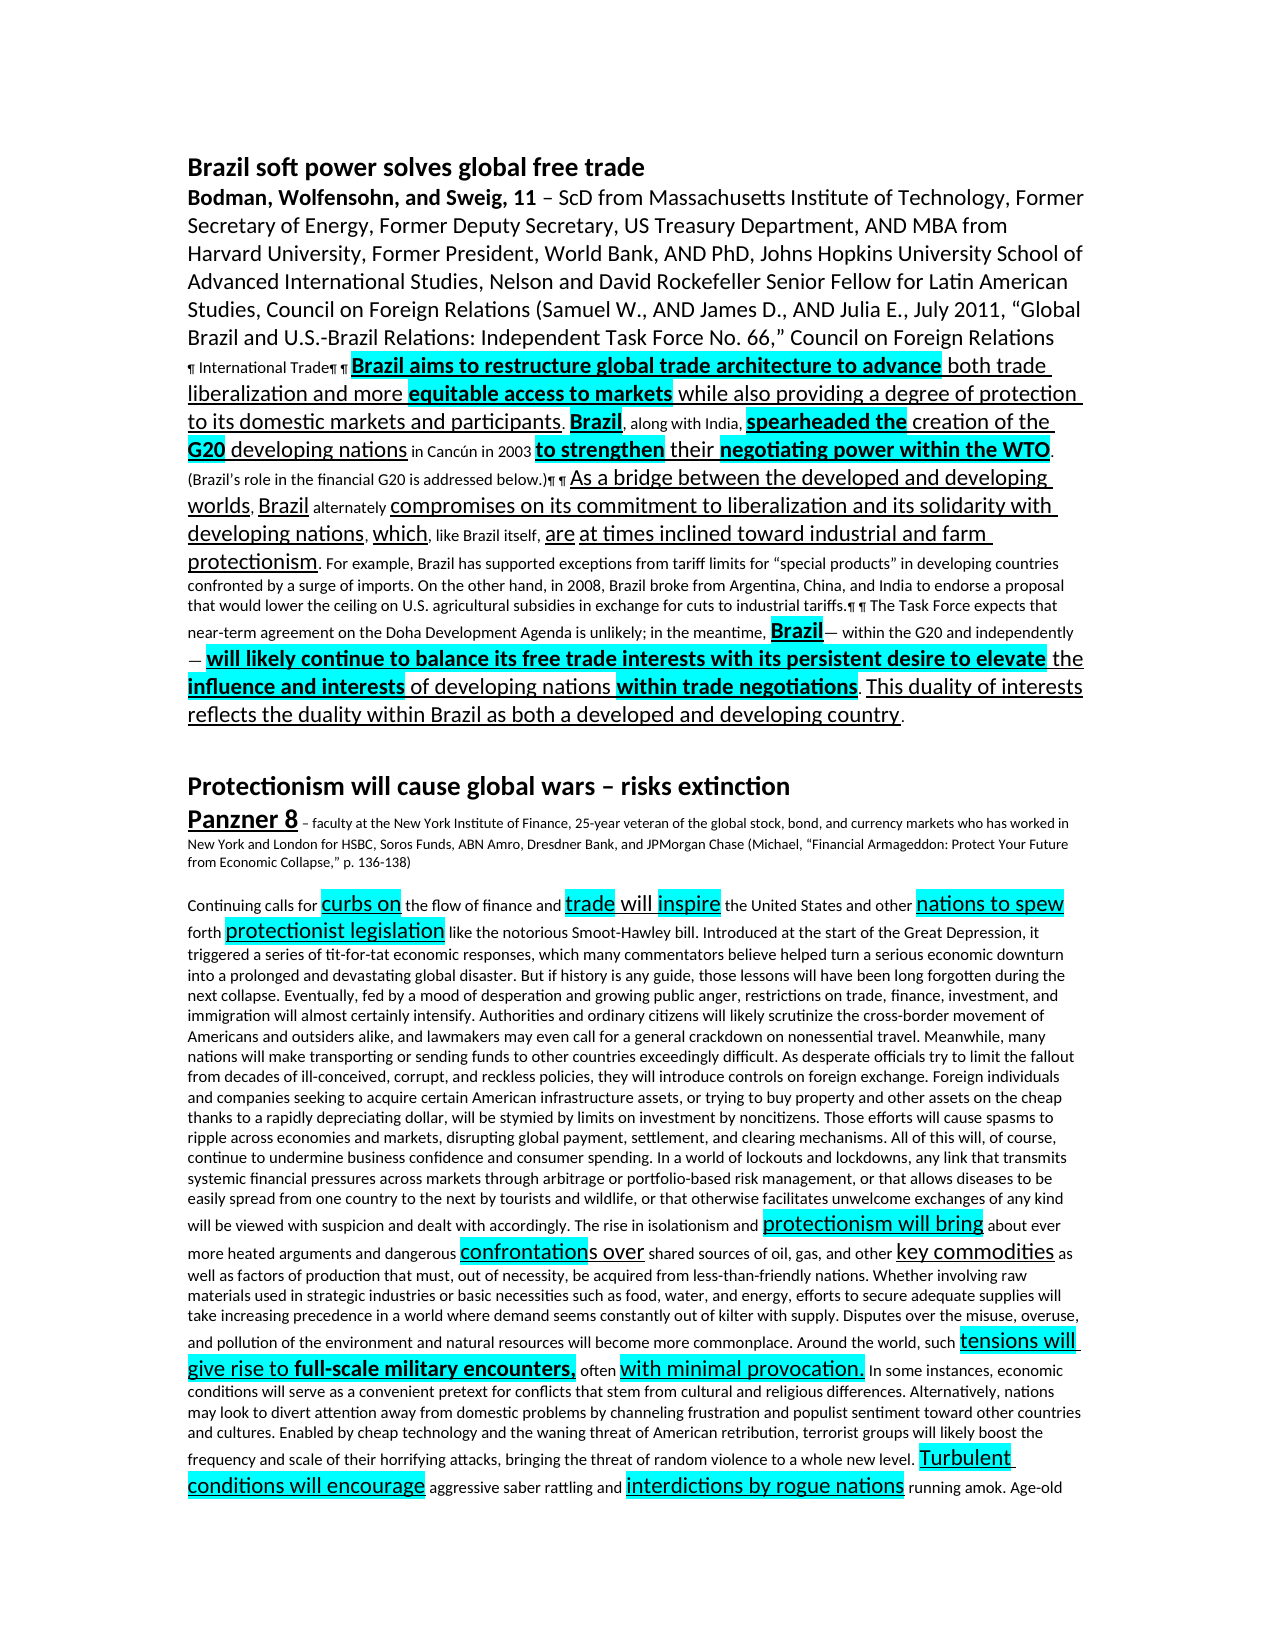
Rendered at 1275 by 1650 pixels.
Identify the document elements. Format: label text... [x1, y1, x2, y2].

text Brazil soft power solves global free trade [187, 150, 1087, 183]
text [187, 889, 1087, 1499]
subtitle Protectionism will cause global wars – risks extinction [187, 769, 1087, 802]
text Panzner 8 – faculty at the New York Institute of Finance, 25-year veteran of the global stock, bond, and currency markets who has worked in New York and London for HSBC, Soros Funds, ABN Amro, Dresdner Bank, and JPMorgan Chase (Michael, “Financial Armageddon: Protect Your Future from Economic Collapse,” p. 136-138) [187, 802, 1087, 871]
text Bodman, Wolfensohn, and Sweig, 11 – ScD from Massachusetts Institute of Technology, Former Secretary of Energy, Former Deputy Secretary, US Treasury Department, AND MBA from Harvard University, Former President, World Bank, AND PhD, Johns Hopkins University School of Advanced International Studies, Nelson and David Rockefeller Senior Fellow for Latin American Studies, Council on Foreign Relations (Samuel W., AND James D., AND Julia E., July 2011, “Global Brazil and U.S.-Brazil Relations: Independent Task Force No. 66,” Council on Foreign Relations [187, 183, 1087, 351]
text ¶ International Trade¶ ¶ Brazil aims to restructure global trade architecture to advance both trade liberalization and more equitable access to markets while also providing a degree of protection to its domestic markets and participants. Brazil, along with India, spearheaded the creation of the G20 developing nations in Cancún in 2003 to strengthen their negotiating power within the WTO. (Brazil’s role in the financial G20 is addressed below.)¶ ¶ As a bridge between the developed and developing worlds, Brazil alternately compromises on its commitment to liberalization and its solidarity with developing nations, which, like Brazil itself, are at times inclined toward industrial and farm protectionism. For example, Brazil has supported exceptions from tariff limits for “special products” in developing countries confronted by a surge of imports. On the other hand, in 2008, Brazil broke from Argentina, China, and India to endorse a proposal that would lower the ceiling on U.S. agricultural subsidies in exchange for cuts to industrial tariffs.¶ ¶ The Task Force expects that near-term agreement on the Doha Development Agenda is unlikely; in the meantime, Brazil— within the G20 and independently— will likely continue to balance its free trade interests with its persistent desire to elevate the influence and interests of developing nations within trade negotiations. This duality of interests reflects the duality within Brazil as both a developed and developing country. [187, 351, 1087, 728]
